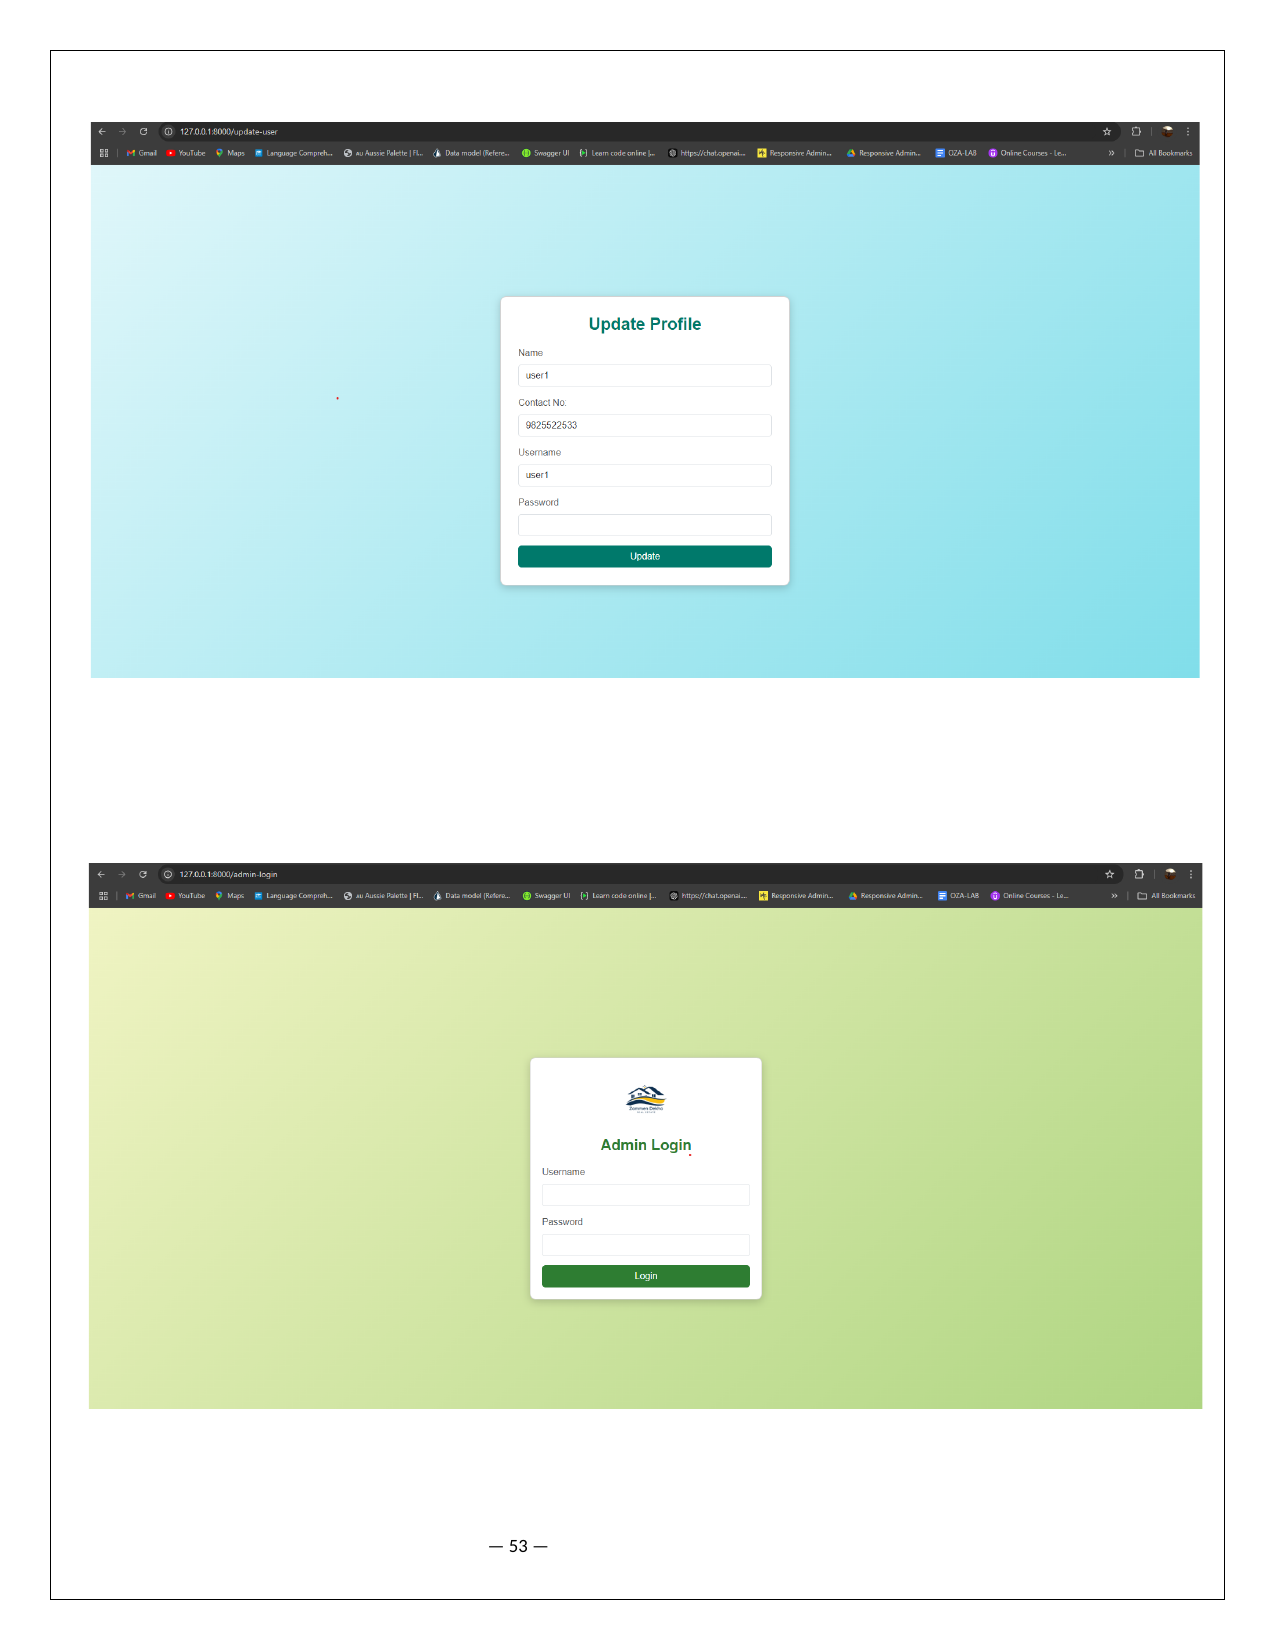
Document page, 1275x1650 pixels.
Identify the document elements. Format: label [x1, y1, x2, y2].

picture [88, 863, 1203, 1409]
picture [90, 122, 1200, 678]
